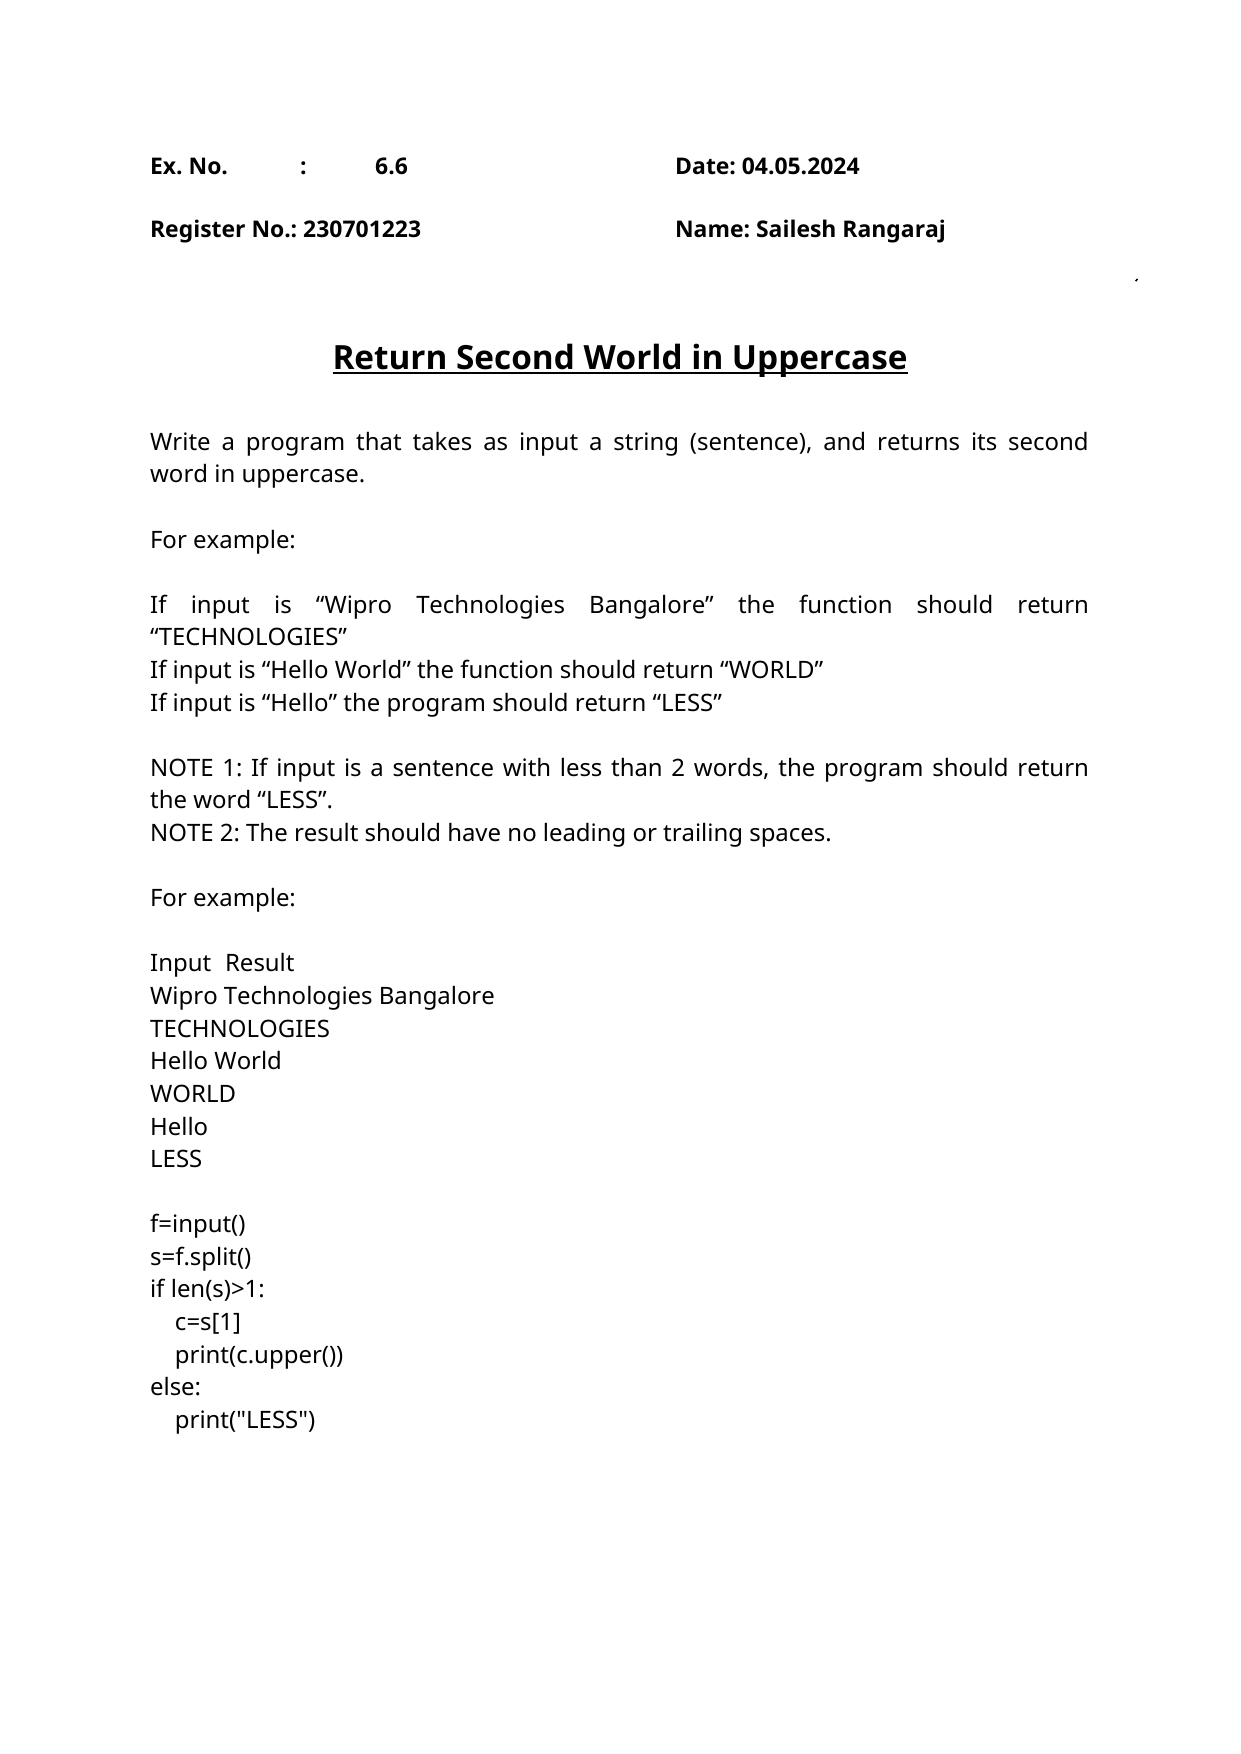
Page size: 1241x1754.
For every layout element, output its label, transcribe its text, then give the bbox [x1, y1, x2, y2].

text If input is “Hello” the program should return “LESS” [150, 685, 1090, 718]
text Wipro Technologies Bangalore [150, 979, 1090, 1011]
text Ex. No. : 6.6 Date: 04.05.2024 [150, 150, 1090, 181]
text LESS [150, 1142, 1090, 1174]
text If input is “Hello World” the function should return “WORLD” [150, 653, 1090, 685]
text f=input() [150, 1207, 1090, 1240]
text s=f.split() [150, 1240, 1090, 1272]
text Write a program that takes as input a string (sentence), and returns its second word in uppercase. [150, 424, 1090, 490]
text Register No.: 230701223 Name: Sailesh Rangaraj [150, 213, 1090, 244]
text else: [150, 1370, 1090, 1403]
text NOTE 1: If input is a sentence with less than 2 words, the program should return the word “LESS”. [150, 751, 1090, 816]
text If input is “Wipro Technologies Bangalore” the function should return “TECHNOLOGIES” [150, 588, 1090, 653]
text For example: [150, 881, 1090, 914]
text Hello [150, 1109, 1090, 1142]
text print("LESS") [150, 1403, 1090, 1435]
text Input Result [150, 946, 1090, 979]
text TECHNOLOGIES [150, 1011, 1090, 1044]
text print(c.upper()) [150, 1337, 1090, 1370]
text NOTE 2: The result should have no leading or trailing spaces. [150, 816, 1090, 848]
text Return Second World in Uppercase [150, 334, 1090, 379]
text if len(s)>1: [150, 1272, 1090, 1305]
text Hello World [150, 1044, 1090, 1077]
text c=s[1] [150, 1305, 1090, 1337]
text For example: [150, 522, 1090, 555]
text WORLD [150, 1077, 1090, 1109]
